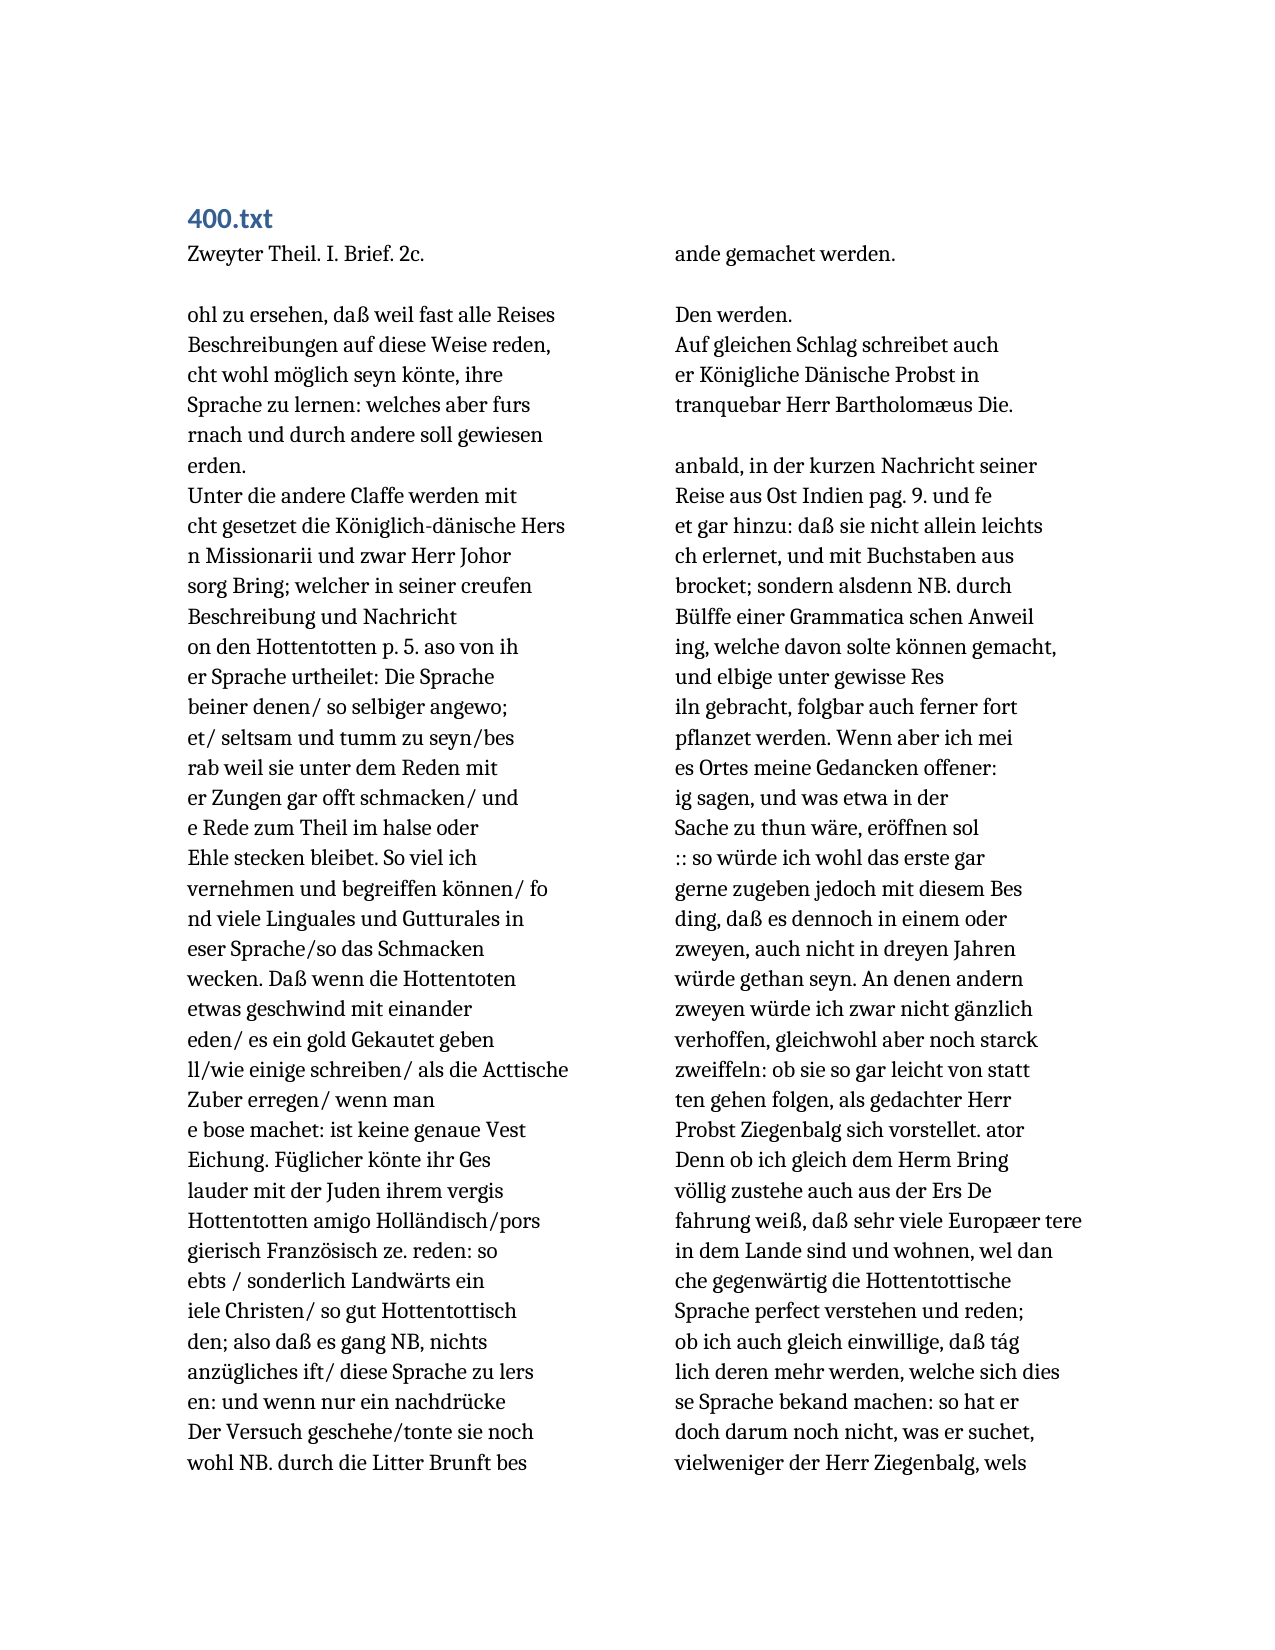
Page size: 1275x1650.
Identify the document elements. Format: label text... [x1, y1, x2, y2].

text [187, 241, 600, 1476]
subtitle 400.txt [187, 200, 600, 236]
